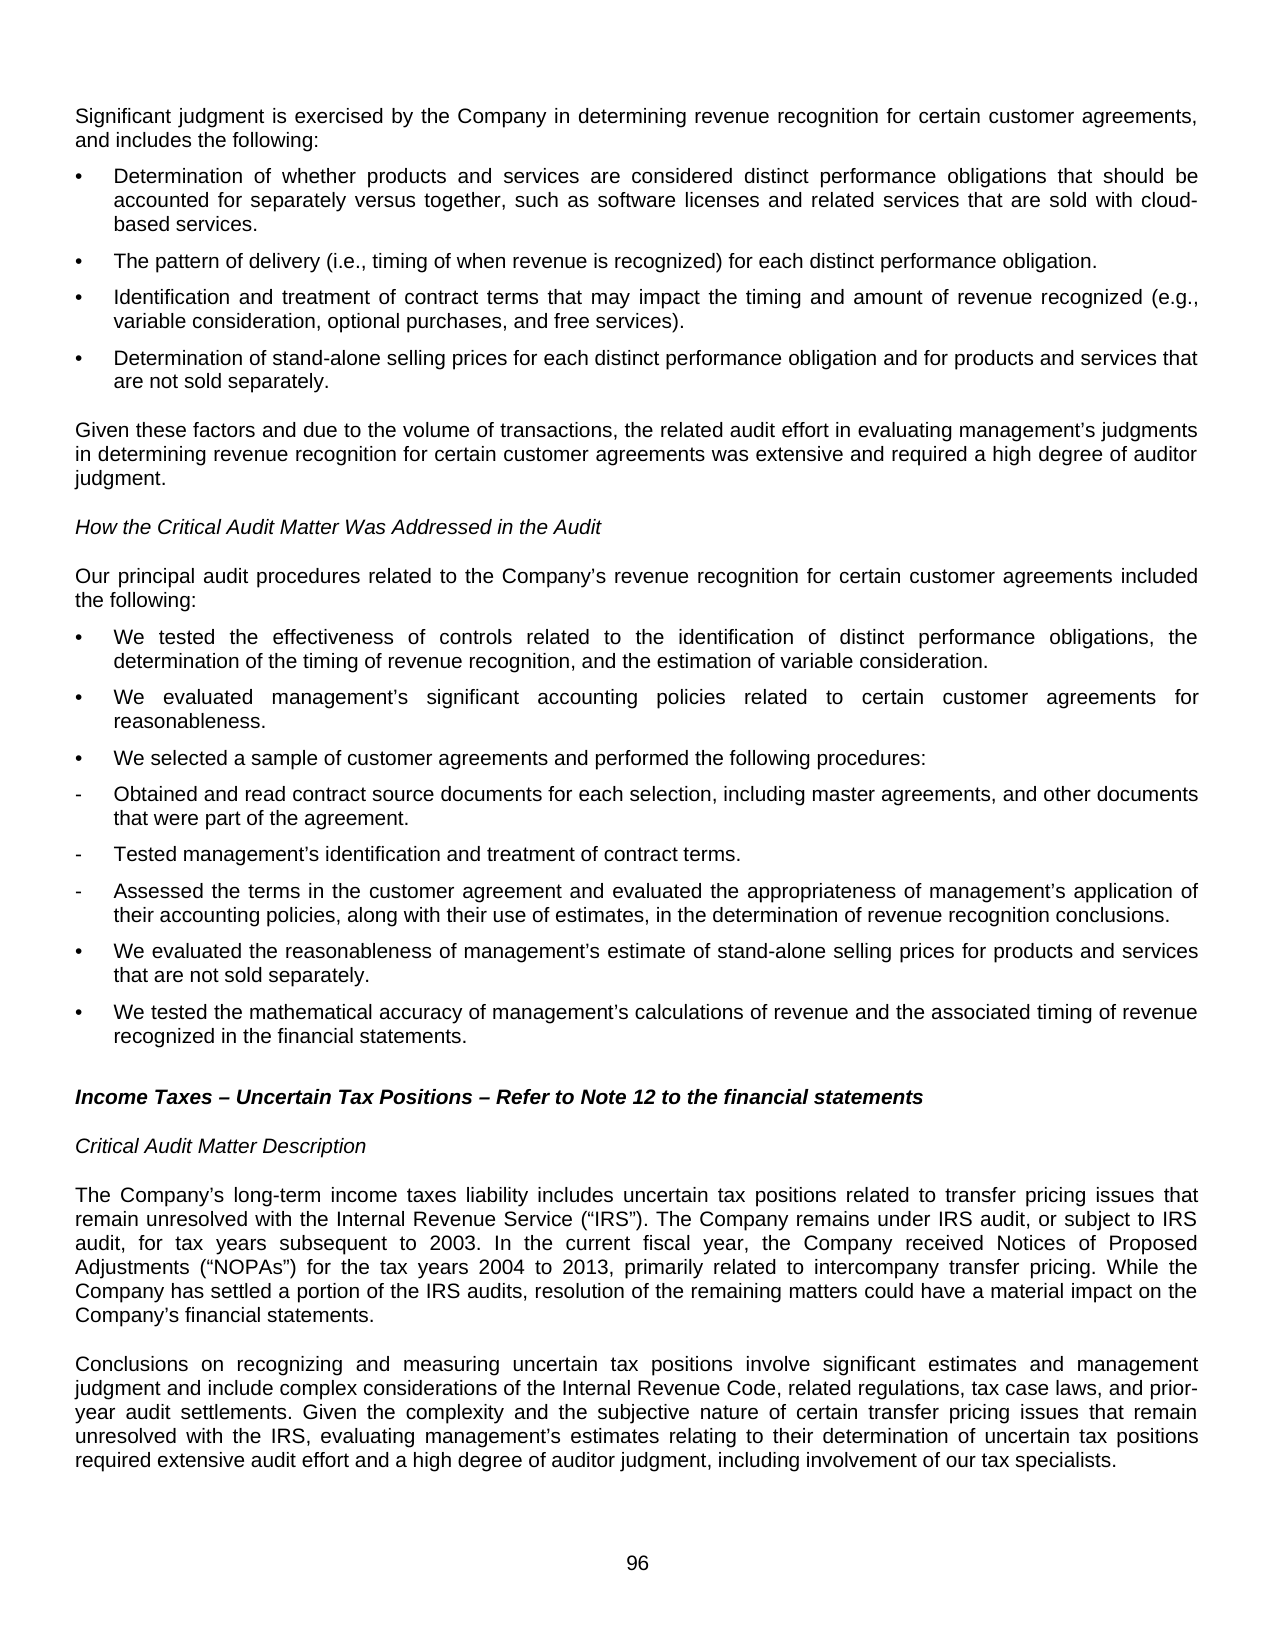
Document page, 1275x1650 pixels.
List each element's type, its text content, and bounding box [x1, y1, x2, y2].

text How the Critical Audit Matter Was Addressed in the Audit [75, 515, 1200, 539]
text - Obtained and read contract source documents for each selection, including master agreements, and other documents that were part of the agreement. [75, 782, 1200, 830]
text Income Taxes – Uncertain Tax Positions – Refer to Note 12 to the financial statements [75, 1085, 1200, 1109]
text • We tested the effectiveness of controls related to the identification of distinct performance obligations, the determination of the timing of revenue recognition, and the estimation of variable consideration. [75, 624, 1200, 672]
text Conclusions on recognizing and measuring uncertain tax positions involve significant estimates and management judgment and include complex considerations of the Internal Revenue Code, related regulations, tax case laws, and prior-year audit settlements. Given the complexity and the subjective nature of certain transfer pricing issues that remain unresolved with the IRS, evaluating management’s estimates relating to their determination of uncertain tax positions required extensive audit effort and a high degree of auditor judgment, including involvement of our tax specialists. [75, 1352, 1200, 1471]
text Significant judgment is exercised by the Company in determining revenue recognition for certain customer agreements, and includes the following: [75, 104, 1200, 152]
text • We evaluated the reasonableness of management’s estimate of stand-alone selling prices for products and services that are not sold separately. [75, 939, 1200, 987]
text • The pattern of delivery (i.e., timing of when revenue is recognized) for each distinct performance obligation. [75, 248, 1200, 272]
text - Assessed the terms in the customer agreement and evaluated the appropriateness of management’s application of their accounting policies, along with their use of estimates, in the determination of revenue recognition conclusions. [75, 879, 1200, 927]
text • We selected a sample of customer agreements and performed the following procedures: [75, 745, 1200, 769]
text Our principal audit procedures related to the Company’s revenue recognition for certain customer agreements included the following: [75, 564, 1200, 612]
text • Determination of stand-alone selling prices for each distinct performance obligation and for products and services that are not sold separately. [75, 345, 1200, 393]
text • Identification and treatment of contract terms that may impact the timing and amount of revenue recognized (e.g., variable consideration, optional purchases, and free services). [75, 285, 1200, 333]
text The Company’s long-term income taxes liability includes uncertain tax positions related to transfer pricing issues that remain unresolved with the Internal Revenue Service (“IRS”). The Company remains under IRS audit, or subject to IRS audit, for tax years subsequent to 2003. In the current fiscal year, the Company received Notices of Proposed Adjustments (“NOPAs”) for the tax years 2004 to 2013, primarily related to intercompany transfer pricing. While the Company has settled a portion of the IRS audits, resolution of the remaining matters could have a material impact on the Company’s financial statements. [75, 1183, 1200, 1327]
text Given these factors and due to the volume of transactions, the related audit effort in evaluating management’s judgments in determining revenue recognition for certain customer agreements was extensive and required a high degree of auditor judgment. [75, 418, 1200, 490]
text • We evaluated management’s significant accounting policies related to certain customer agreements for reasonableness. [75, 685, 1200, 733]
text - Tested management’s identification and treatment of contract terms. [75, 842, 1200, 866]
text Critical Audit Matter Description [75, 1134, 1200, 1158]
text • We tested the mathematical accuracy of management’s calculations of revenue and the associated timing of revenue recognized in the financial statements. [75, 999, 1200, 1047]
text • Determination of whether products and services are considered distinct performance obligations that should be accounted for separately versus together, such as software licenses and related services that are sold with cloud-based services. [75, 164, 1200, 236]
